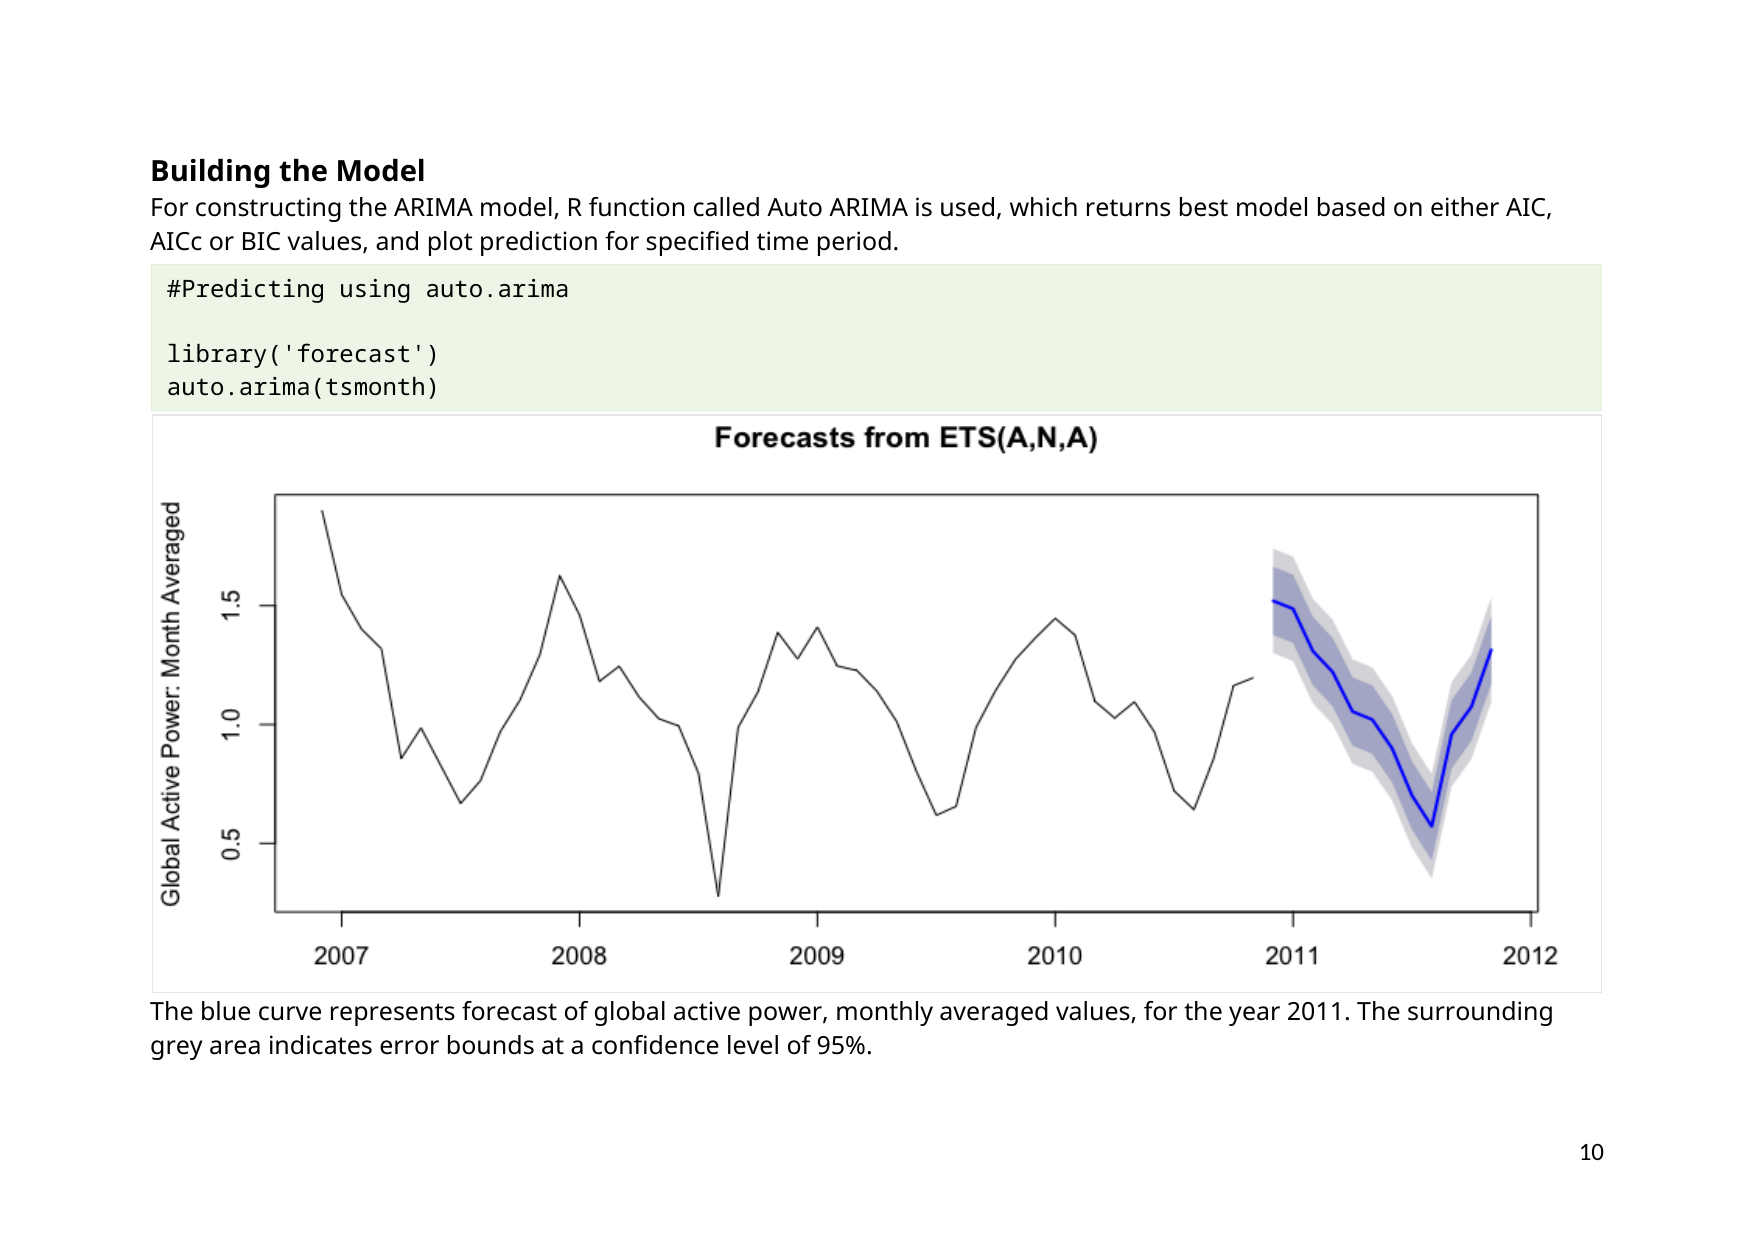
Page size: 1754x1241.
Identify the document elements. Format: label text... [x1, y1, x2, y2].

text The blue curve represents forecast of global active power, monthly averaged values, for the year 2011. The surrounding grey area indicates error bounds at a confidence level of 95%. [150, 993, 1604, 1062]
picture [153, 416, 1601, 992]
text Building the Model [150, 150, 1604, 190]
text For constructing the ARIMA model, R function called Auto ARIMA is used, which returns best model based on either AIC, AICc or BIC values, and plot prediction for specified time period. [150, 190, 1604, 258]
